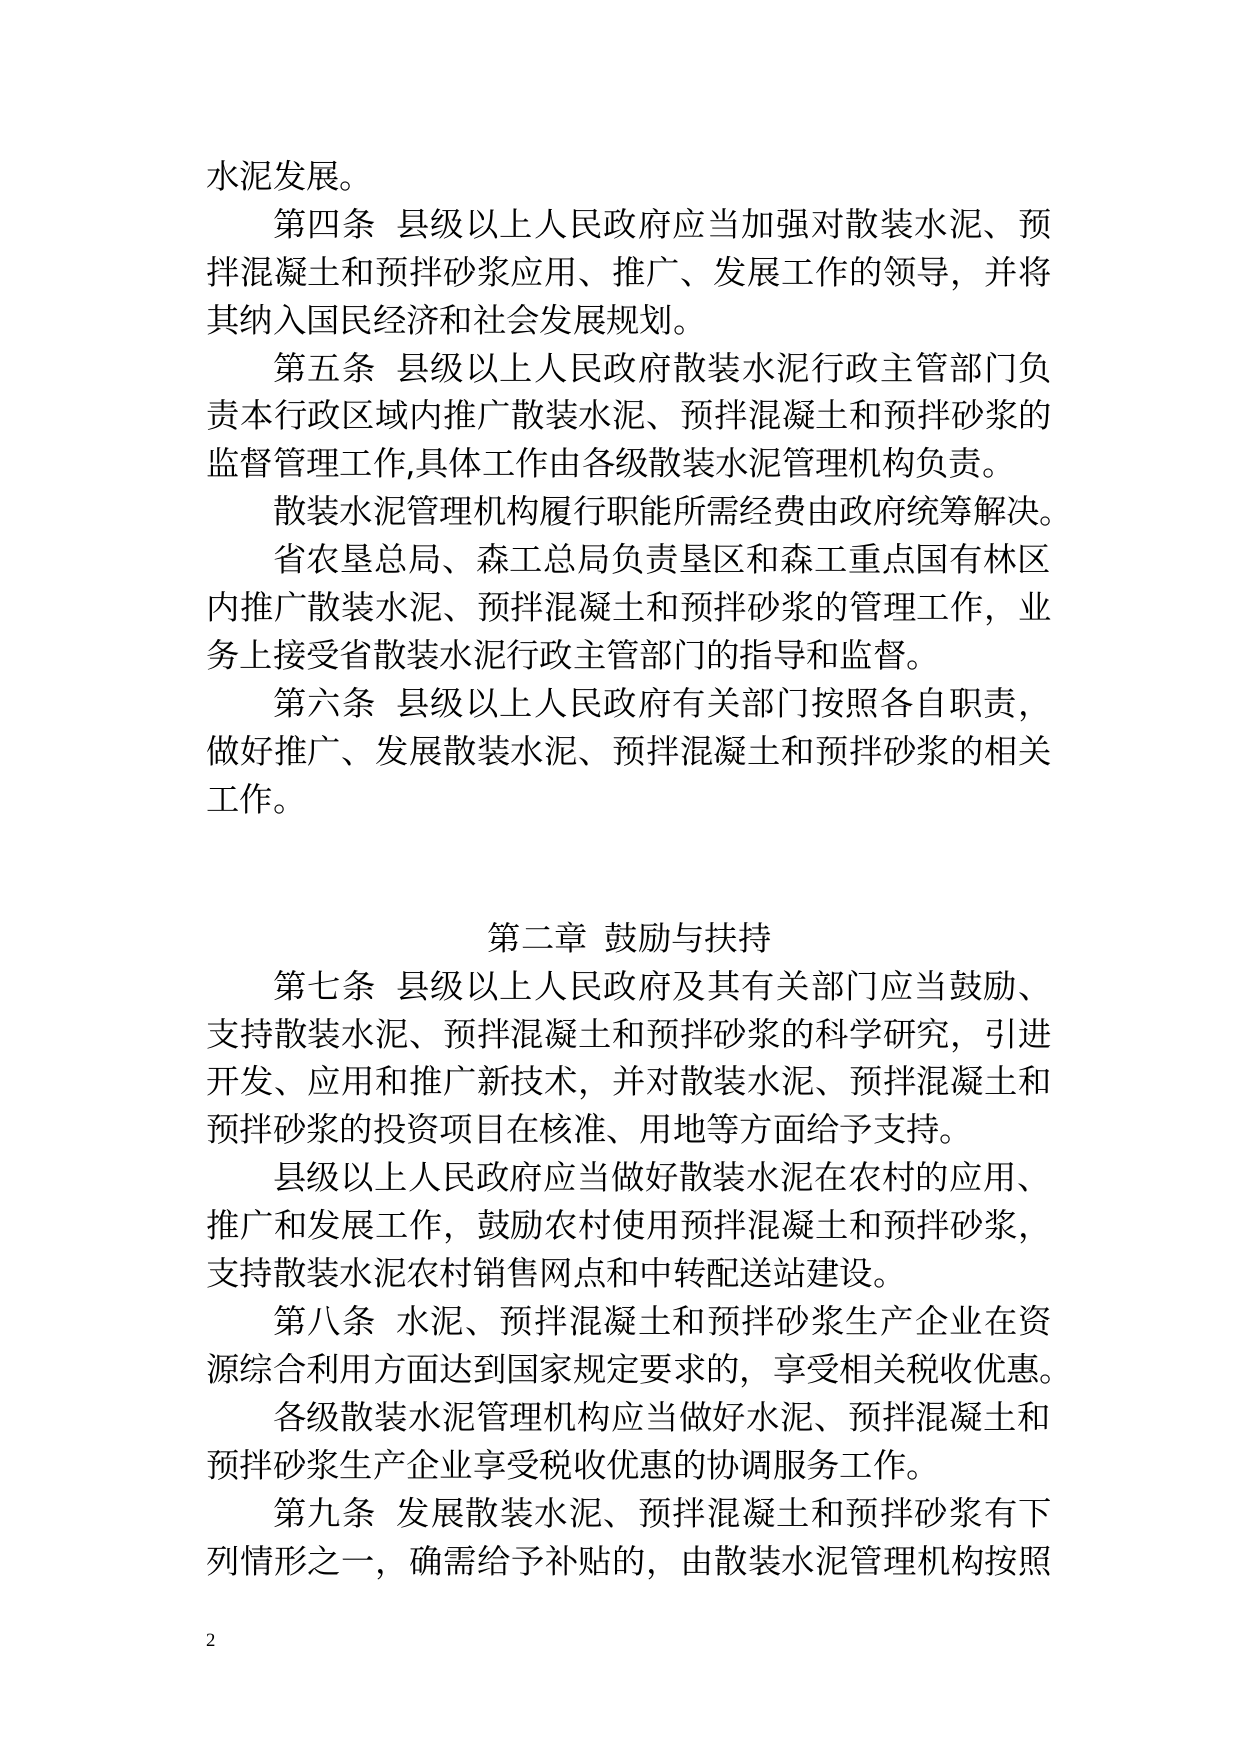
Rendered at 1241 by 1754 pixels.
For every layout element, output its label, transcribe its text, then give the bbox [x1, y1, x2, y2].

text 第四条 县级以上人民政府应当加强对散装水泥、预拌混凝土和预拌砂浆应用、推广、发展工作的领导，并将其纳入国民经济和社会发展规划。 [206, 198, 1053, 342]
text 第二章 鼓励与扶持 [206, 912, 1053, 960]
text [206, 150, 1053, 198]
text 第五条 县级以上人民政府散装水泥行政主管部门负责本行政区域内推广散装水泥、预拌混凝土和预拌砂浆的监督管理工作,具体工作由各级散装水泥管理机构负责。 [206, 342, 1053, 486]
text 县级以上人民政府应当做好散装水泥在农村的应用、推广和发展工作，鼓励农村使用预拌混凝土和预拌砂浆，支持散装水泥农村销售网点和中转配送站建设。 [206, 1151, 1053, 1295]
text 第六条 县级以上人民政府有关部门按照各自职责，做好推广、发展散装水泥、预拌混凝土和预拌砂浆的相关工作。 [206, 677, 1053, 821]
text 各级散装水泥管理机构应当做好水泥、预拌混凝土和预拌砂浆生产企业享受税收优惠的协调服务工作。 [206, 1391, 1053, 1487]
text 第七条 县级以上人民政府及其有关部门应当鼓励、支持散装水泥、预拌混凝土和预拌砂浆的科学研究，引进、开发、应用和推广新技术，并对散装水泥、预拌混凝土和预拌砂浆的投资项目在核准、用地等方面给予支持。 [206, 960, 1053, 1151]
text 省农垦总局、森工总局负责垦区和森工重点国有林区内推广散装水泥、预拌混凝土和预拌砂浆的管理工作，业务上接受省散装水泥行政主管部门的指导和监督。 [206, 533, 1053, 677]
text 第八条 水泥、预拌混凝土和预拌砂浆生产企业在资源综合利用方面达到国家规定要求的，享受相关税收优惠。 [206, 1295, 1053, 1391]
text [206, 1487, 1053, 1583]
text 散装水泥管理机构履行职能所需经费由政府统筹解决。 [206, 486, 1053, 533]
